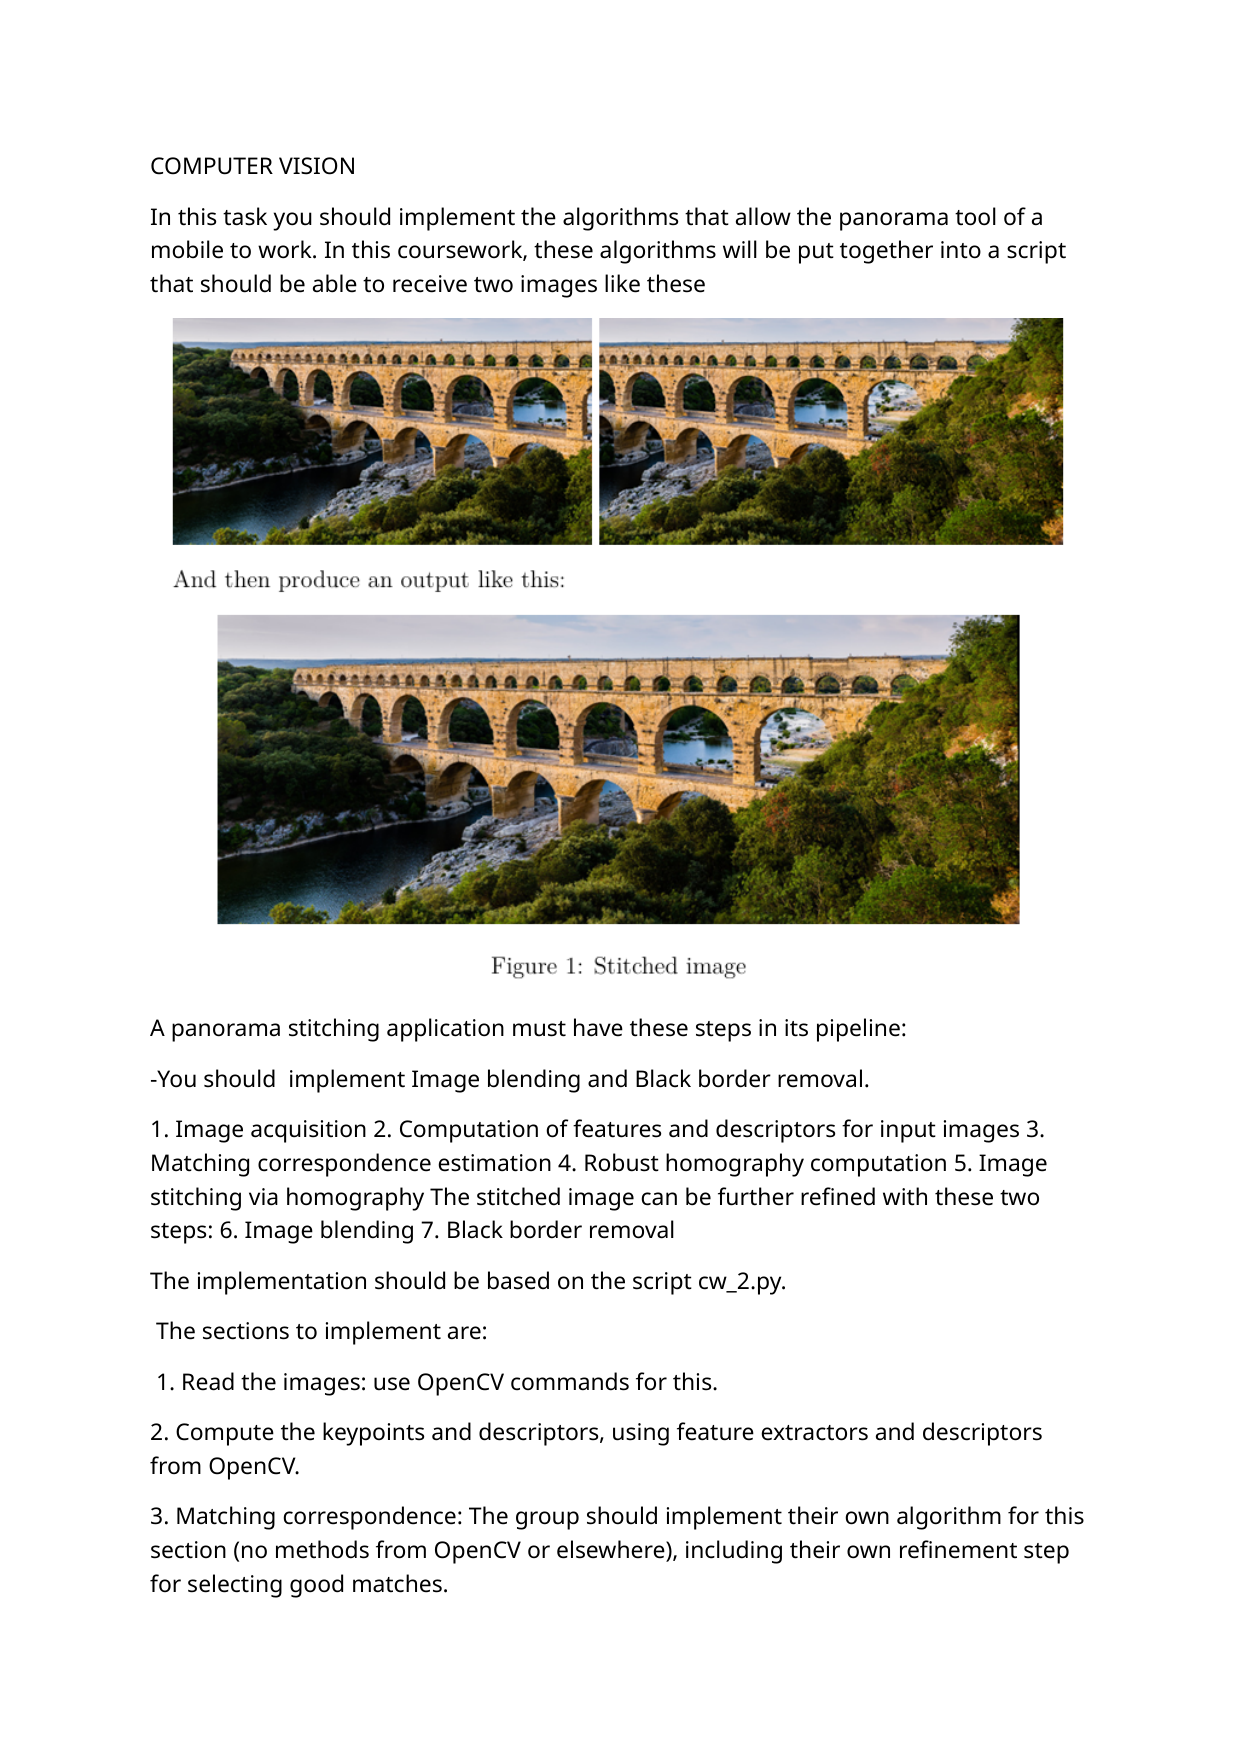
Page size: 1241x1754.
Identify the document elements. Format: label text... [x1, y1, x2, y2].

text A panorama stitching application must have these steps in its pipeline: [150, 1012, 1090, 1043]
text 1. Image acquisition 2. Computation of features and descriptors for input images 3. Matching correspondence estimation 4. Robust homography computation 5. Image stitching via homography The stitched image can be further refined with these two steps: 6. Image blending 7. Black border removal [150, 1113, 1090, 1246]
text COMPUTER VISION [150, 150, 1090, 181]
text The sections to implement are: [150, 1315, 1090, 1346]
picture [150, 318, 1091, 993]
text 1. Read the images: use OpenCV commands for this. [150, 1366, 1090, 1397]
text 2. Compute the keypoints and descriptors, using feature extractors and descriptors from OpenCV. [150, 1416, 1090, 1481]
text 3. Matching correspondence: The group should implement their own algorithm for this section (no methods from OpenCV or elsewhere), including their own refinement step for selecting good matches. [150, 1500, 1090, 1599]
text The implementation should be based on the script cw_2.py. [150, 1265, 1090, 1296]
text -You should implement Image blending and Black border removal. [150, 1063, 1090, 1094]
text In this task you should implement the algorithms that allow the panorama tool of a mobile to work. In this coursework, these algorithms will be put together into a script that should be able to receive two images like these [150, 200, 1090, 299]
